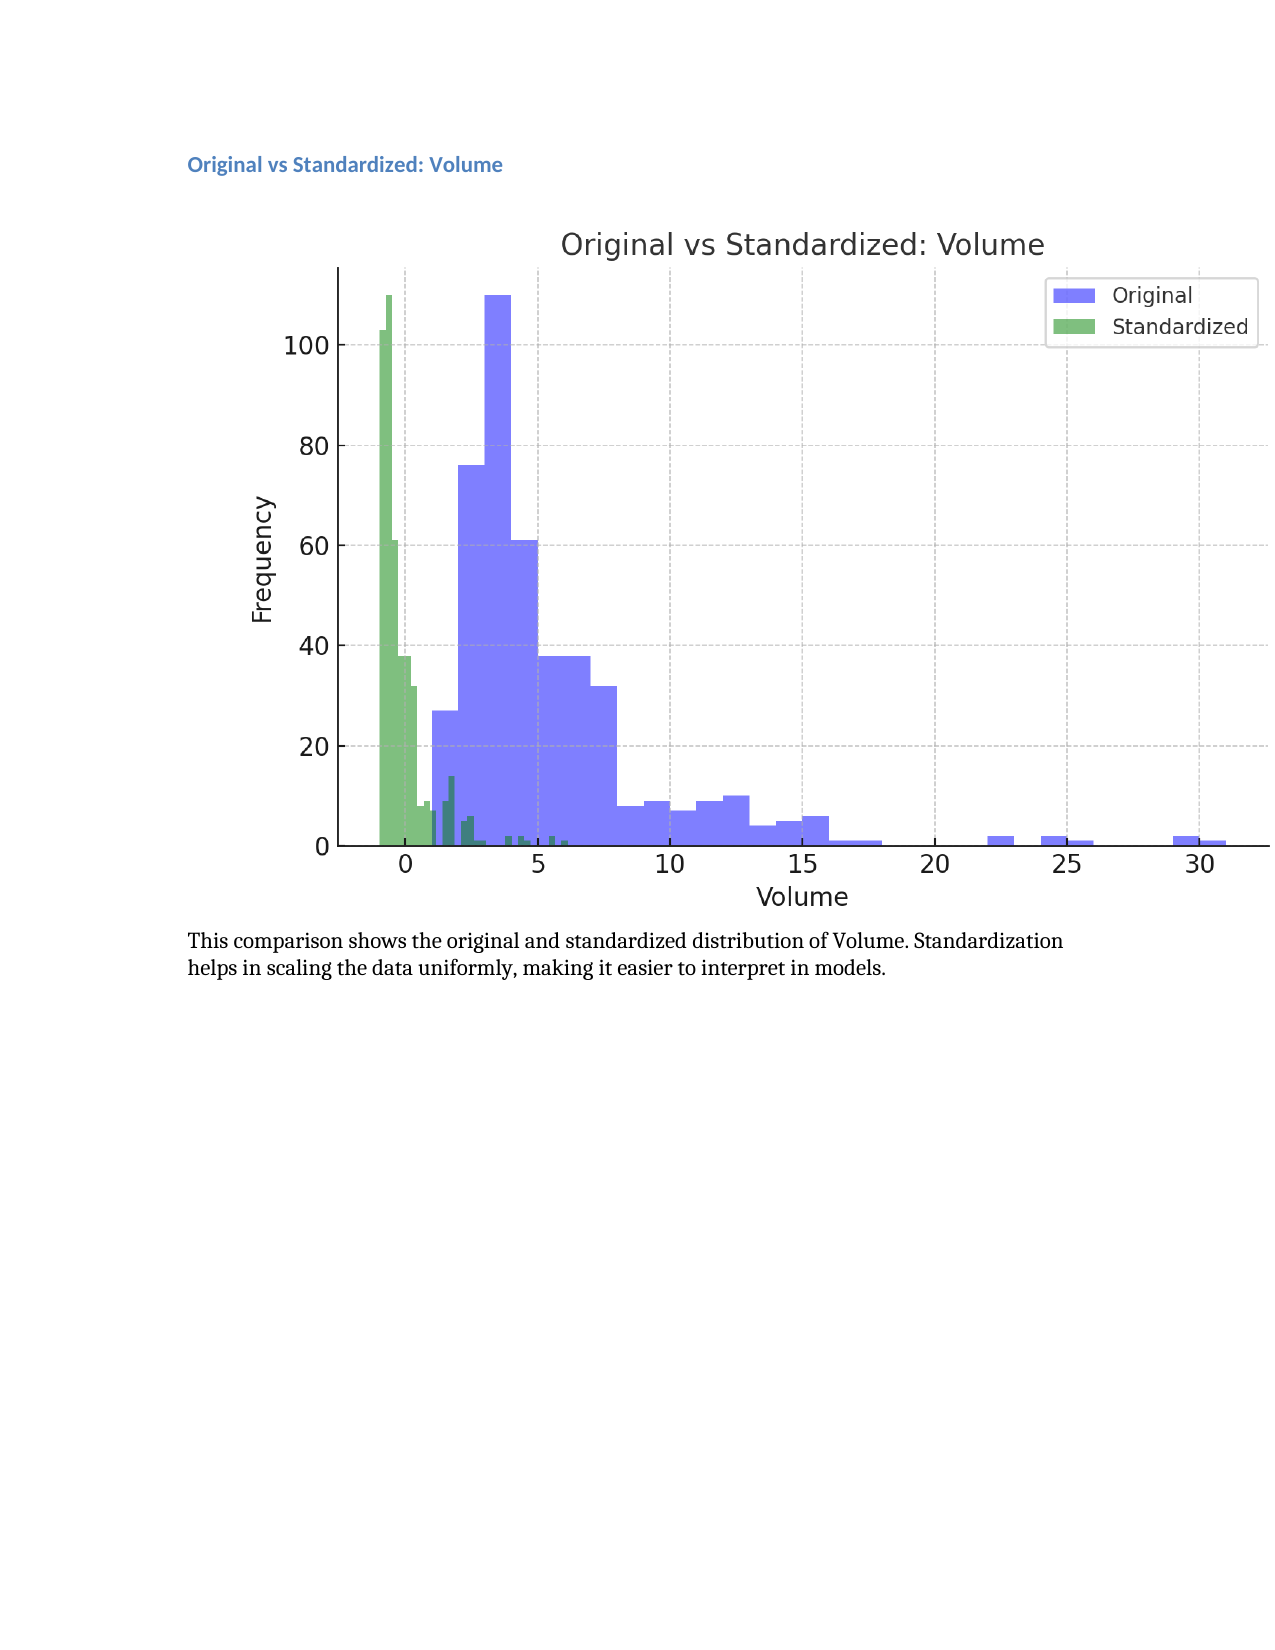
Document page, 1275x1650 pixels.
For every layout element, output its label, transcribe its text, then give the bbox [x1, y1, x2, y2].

picture [187, 178, 1275, 928]
text This comparison shows the original and standardized distribution of Volume. Standardization helps in scaling the data uniformly, making it easier to interpret in models. [187, 928, 1087, 981]
subtitle Original vs Standardized: Volume [187, 150, 1087, 178]
